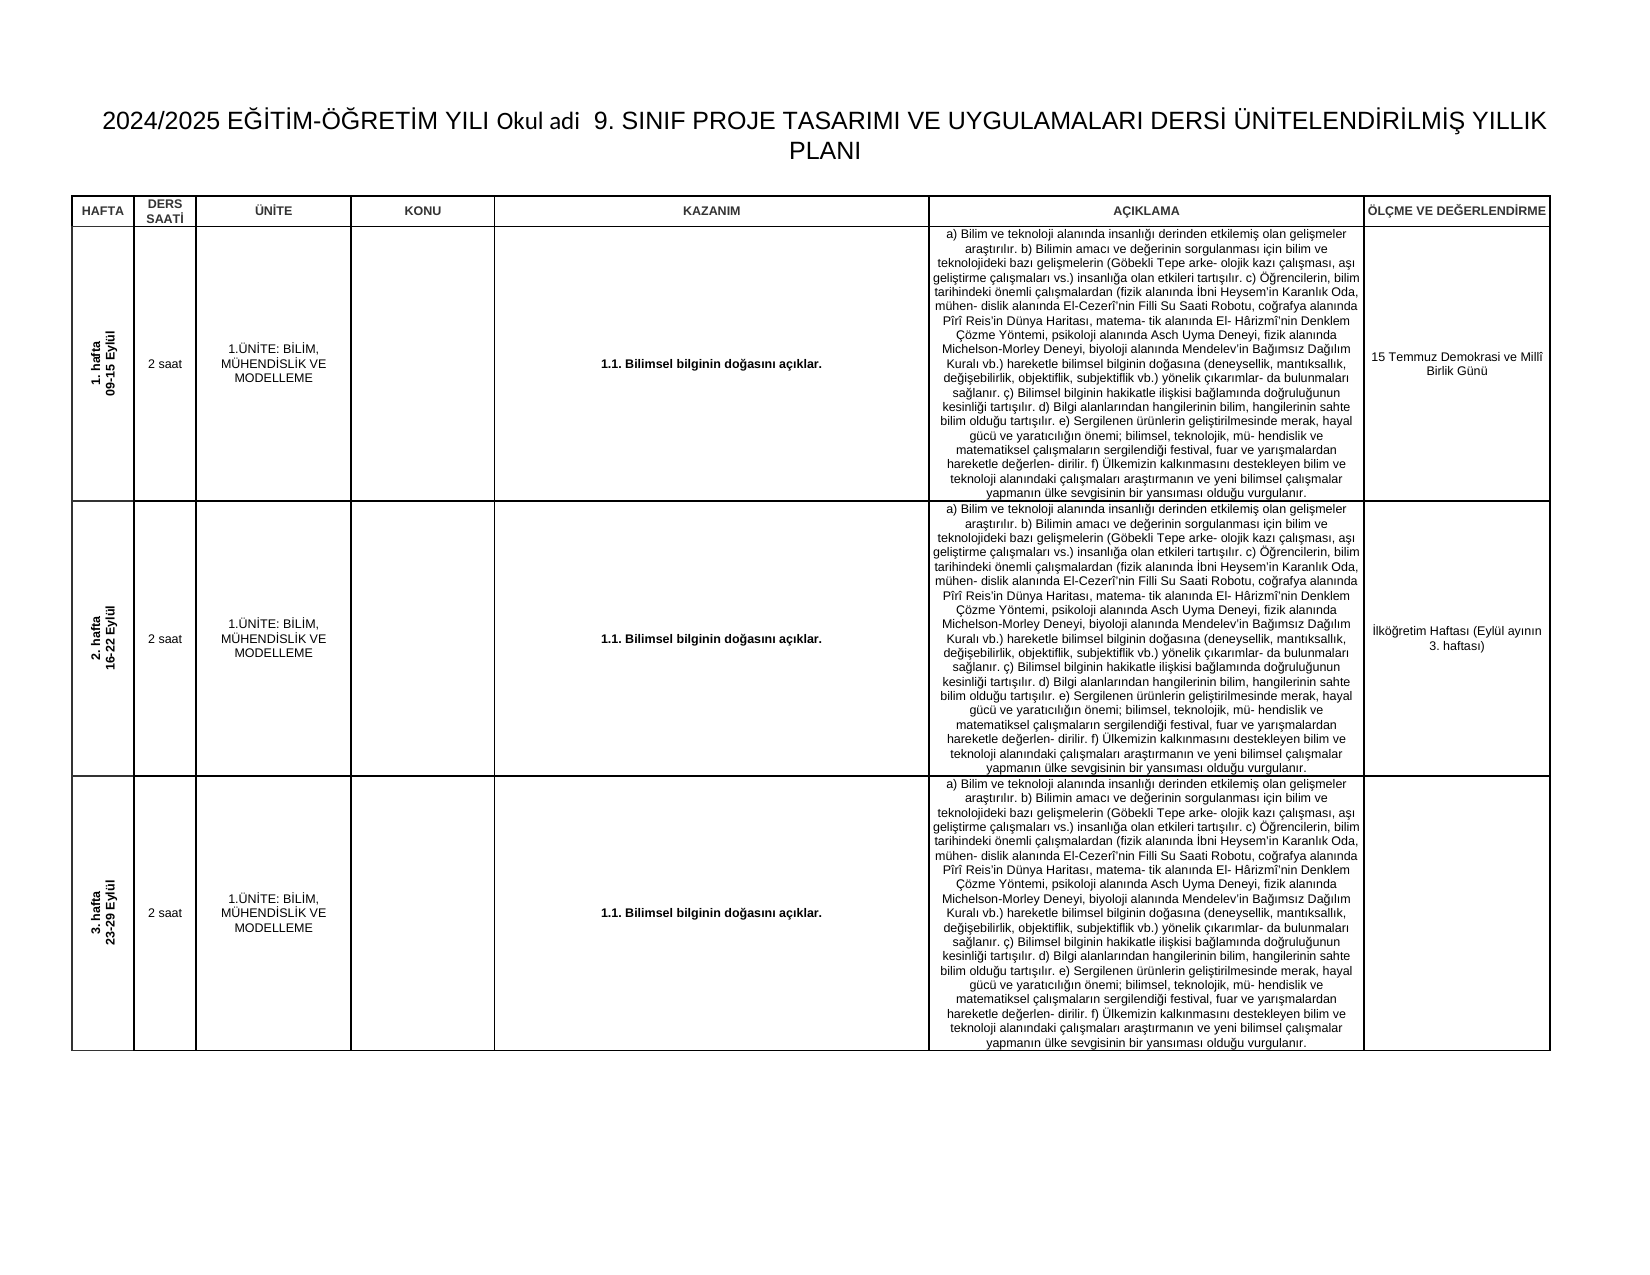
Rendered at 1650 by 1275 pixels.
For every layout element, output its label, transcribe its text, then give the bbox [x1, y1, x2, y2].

table_header ÖLÇME VE DEĞERLENDİRME [1365, 197, 1549, 226]
table_cell [352, 502, 494, 775]
table_header DERS SAATİ [135, 197, 195, 226]
text 2024/2025 EĞİTİM-ÖĞRETİM YILI 9. SINIF PROJE TASARIMI VE UYGULAMALARI DERSİ ÜNİTELENDİRİLMİŞ YILLIK PLANI [75, 106, 1575, 165]
table_header KAZANIM [495, 197, 928, 226]
table_cell İlköğretim Haftası (Eylül ayının 3. haftası) [1365, 502, 1549, 775]
table_cell 1.ÜNİTE: BİLİM, MÜHENDİSLİK VE MODELLEME [197, 227, 350, 500]
table_cell 15 Temmuz Demokrasi ve Millî Birlik Günü [1365, 227, 1549, 500]
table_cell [495, 777, 928, 1050]
table_cell 1. hafta 09-15 Eylül [73, 227, 133, 500]
table_cell 1.ÜNİTE: BİLİM, MÜHENDİSLİK VE MODELLEME [197, 502, 350, 775]
table_cell 1.1. Bilimsel bilginin doğasını açıklar. [495, 227, 928, 500]
table_cell 3. hafta 23-29 Eylül [73, 777, 133, 1050]
table_cell 2 saat [135, 502, 195, 775]
table_header KONU [352, 197, 494, 226]
table_header AÇIKLAMA [930, 197, 1363, 226]
table_cell 2. hafta 16-22 Eylül [73, 502, 133, 775]
table_cell 2 saat [135, 227, 195, 500]
table_cell 1.1. Bilimsel bilginin doğasını açıklar. [495, 502, 928, 775]
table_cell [197, 777, 350, 1050]
table_cell [352, 227, 494, 500]
table_cell 2 saat [135, 777, 195, 1050]
table_header HAFTA [73, 197, 133, 226]
table_cell [1365, 777, 1549, 1050]
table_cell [930, 777, 1363, 1050]
table_cell [352, 777, 494, 1050]
table_header ÜNİTE [197, 197, 350, 226]
